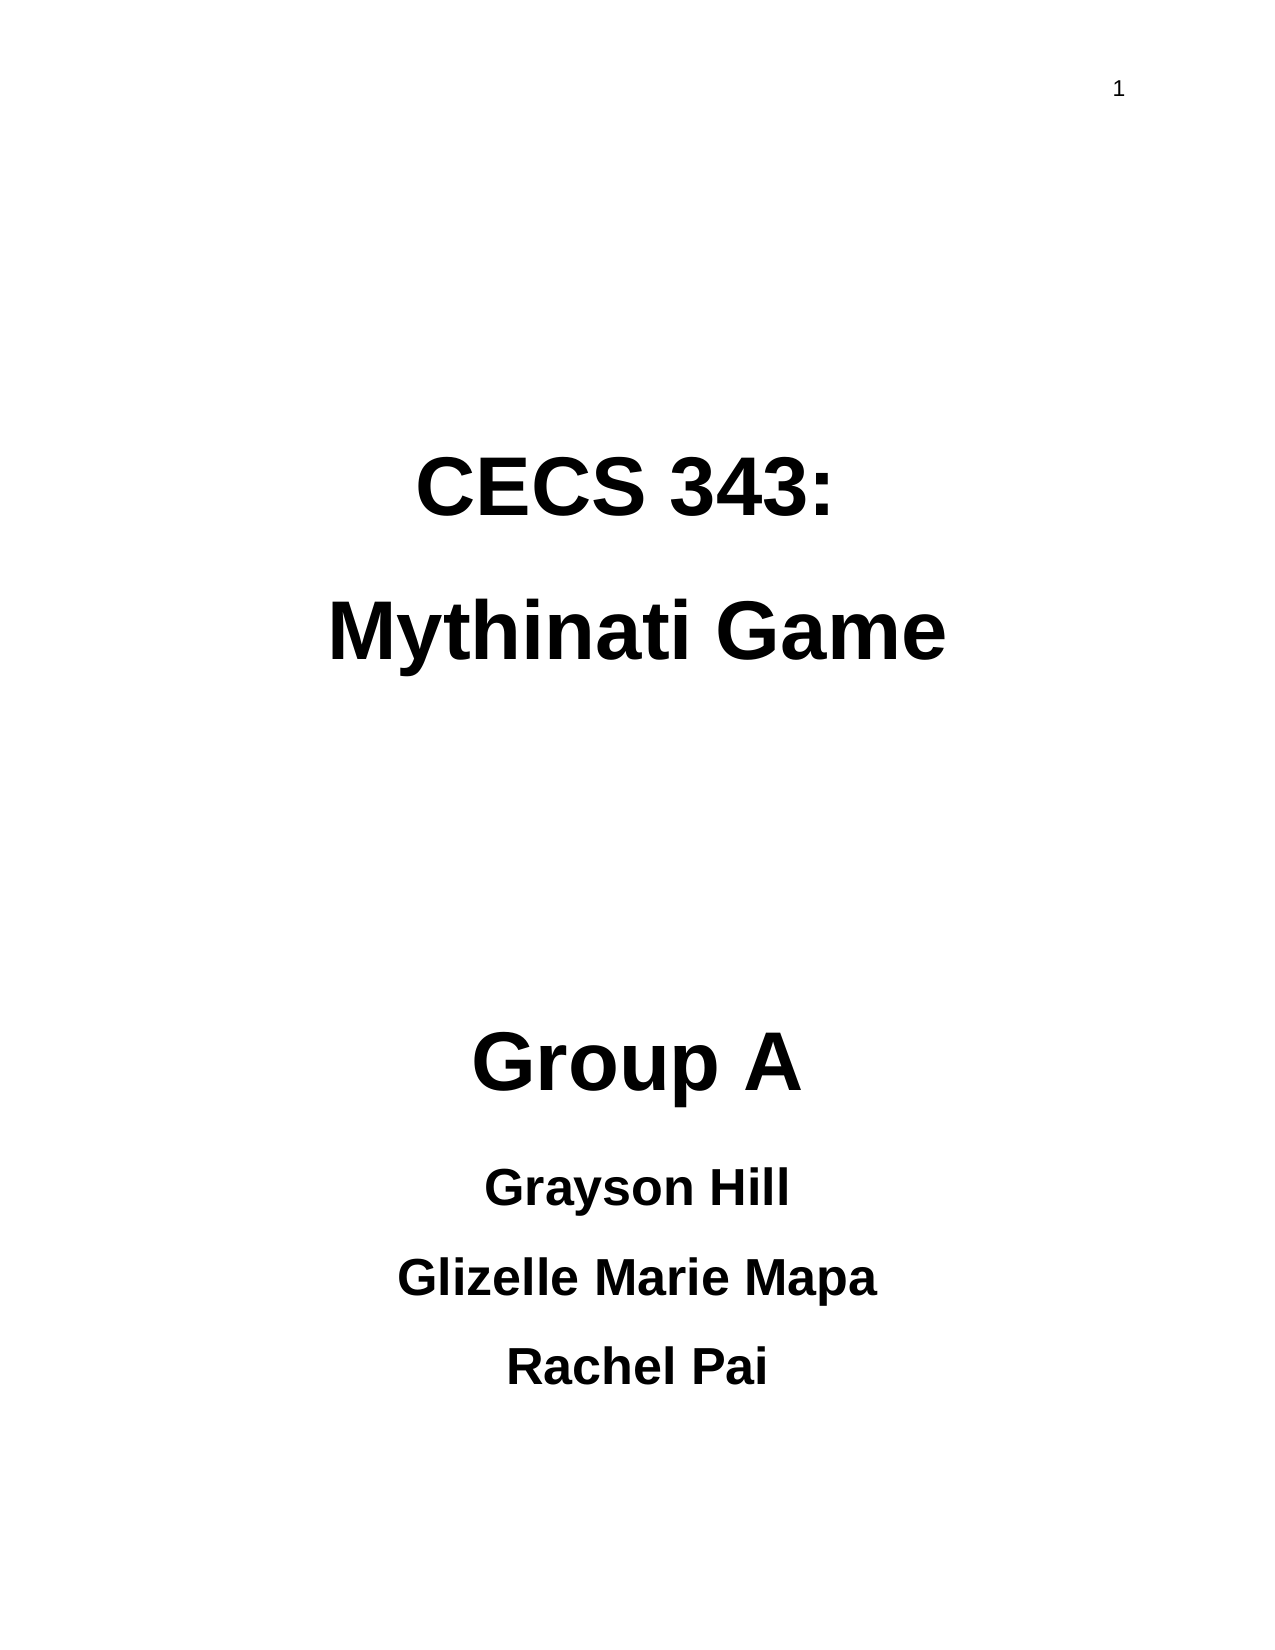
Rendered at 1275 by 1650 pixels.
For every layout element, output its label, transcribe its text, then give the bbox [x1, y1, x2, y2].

text Group A [150, 1012, 1125, 1108]
text Grayson Hill [150, 1156, 1125, 1216]
text Glizelle Marie Mapa [150, 1246, 1125, 1306]
text Rachel Pai [150, 1336, 1125, 1396]
text CECS 343: Mythinati Game [150, 437, 1125, 677]
